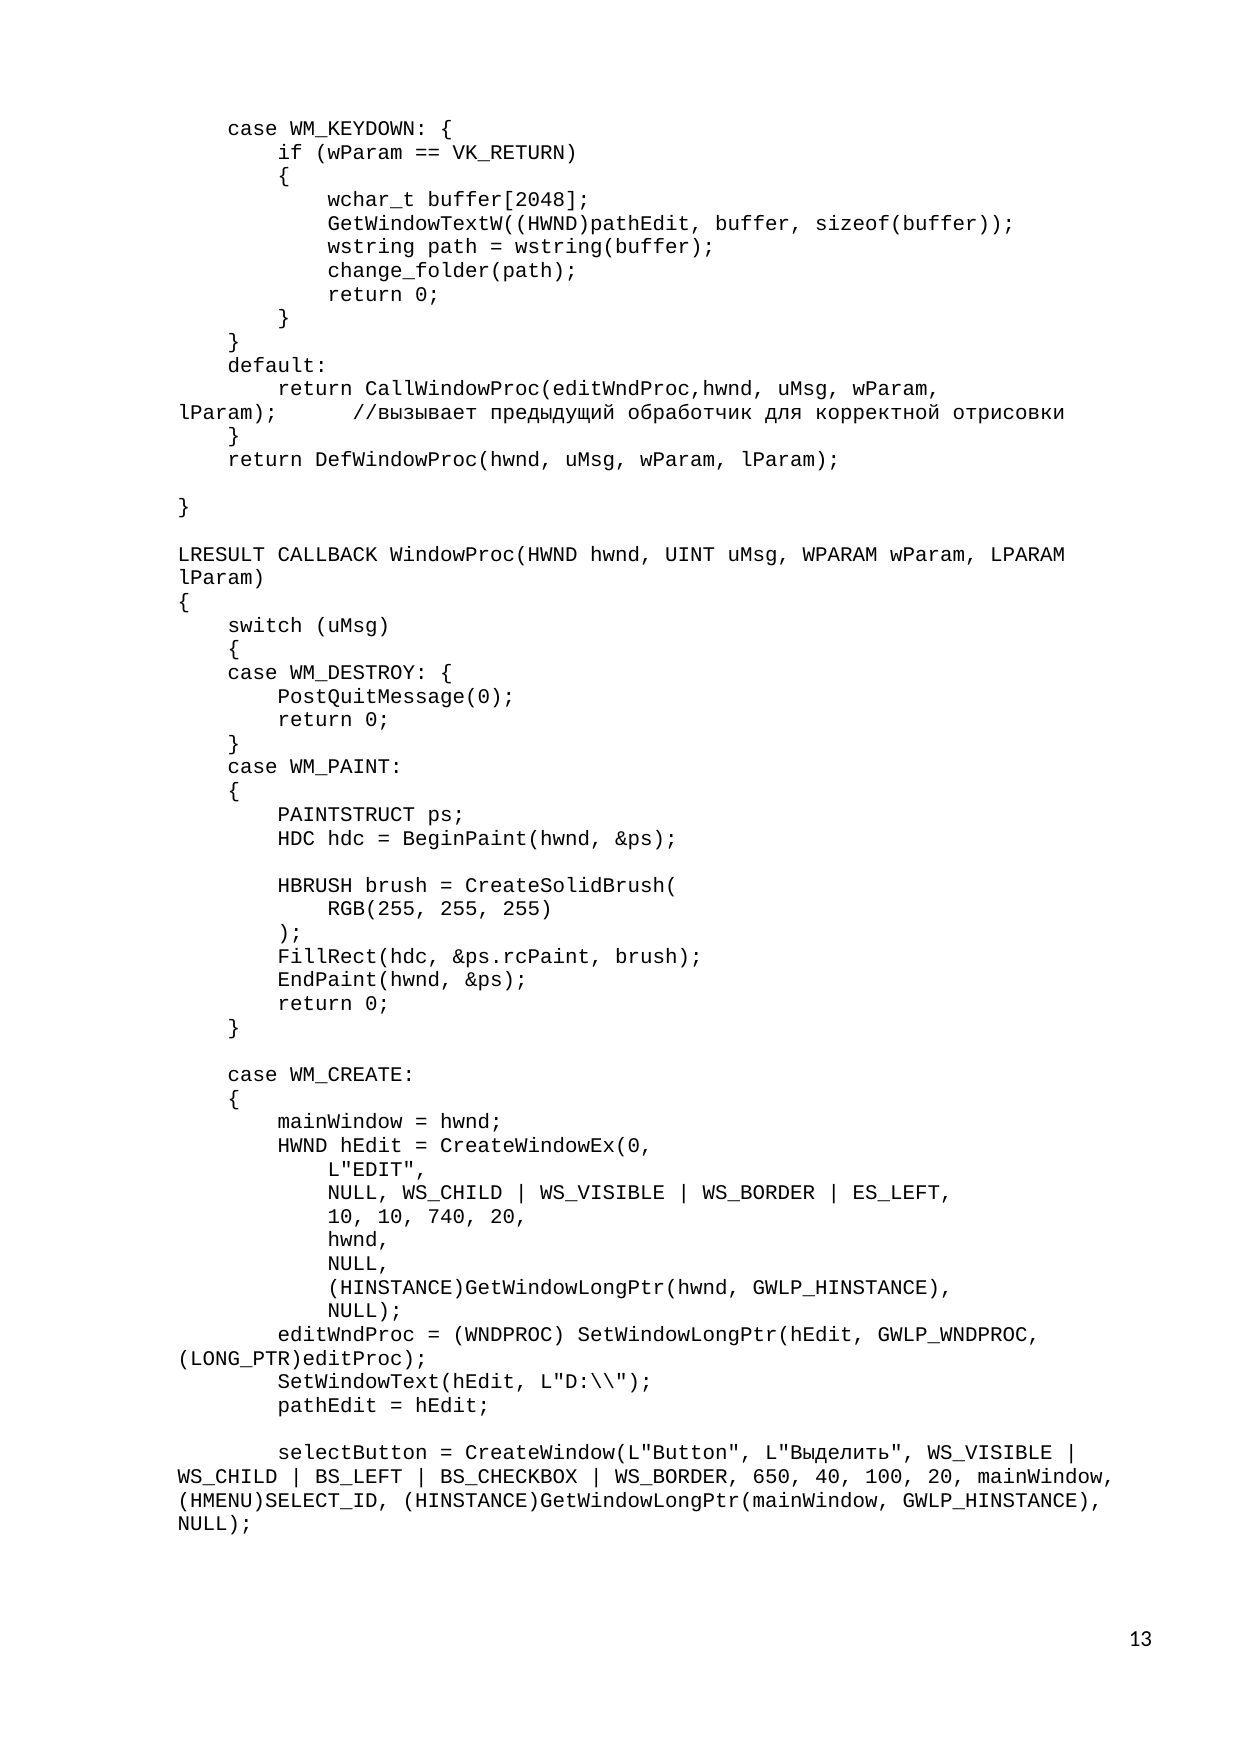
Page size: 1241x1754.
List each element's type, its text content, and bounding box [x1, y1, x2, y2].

text PAINTSTRUCT ps; [177, 804, 1152, 827]
text { [177, 638, 1152, 662]
text NULL, [177, 1253, 1152, 1277]
text { [177, 165, 1152, 189]
text HBRUSH brush = CreateSolidBrush( [177, 875, 1152, 898]
text { [177, 1088, 1152, 1111]
text hwnd, [177, 1229, 1152, 1253]
text { [177, 591, 1152, 615]
text NULL); [177, 1300, 1152, 1324]
text editWndProc = (WNDPROC) SetWindowLongPtr(hEdit, GWLP_WNDPROC, (LONG_PTR)editProc); [177, 1324, 1152, 1371]
text case WM_KEYDOWN: { [177, 118, 1152, 142]
text case WM_CREATE: [177, 1064, 1152, 1088]
text L"EDIT", [177, 1158, 1152, 1182]
text HWND hEdit = CreateWindowEx(0, [177, 1135, 1152, 1158]
text LRESULT CALLBACK WindowProc(HWND hwnd, UINT uMsg, WPARAM wParam, LPARAM lParam) [177, 544, 1152, 591]
text } [177, 331, 1152, 354]
text wstring path = wstring(buffer); [177, 236, 1152, 260]
text mainWindow = hwnd; [177, 1111, 1152, 1135]
text } [177, 733, 1152, 757]
text { [177, 780, 1152, 804]
text RGB(255, 255, 255) [177, 898, 1152, 922]
text default: [177, 354, 1152, 378]
text NULL, WS_CHILD | WS_VISIBLE | WS_BORDER | ES_LEFT, [177, 1182, 1152, 1206]
text wchar_t buffer[2048]; [177, 189, 1152, 213]
text EndPaint(hwnd, &ps); [177, 969, 1152, 993]
text return CallWindowProc(editWndProc,hwnd, uMsg, wParam, lParam); //вызывает предыдущий обработчик для корректной отрисовки [177, 378, 1152, 426]
text GetWindowTextW((HWND)pathEdit, buffer, sizeof(buffer)); [177, 213, 1152, 236]
text } [177, 426, 1152, 449]
text 10, 10, 740, 20, [177, 1206, 1152, 1229]
text switch (uMsg) [177, 615, 1152, 638]
text case WM_PAINT: [177, 757, 1152, 780]
text PostQuitMessage(0); [177, 686, 1152, 709]
text change_folder(path); [177, 260, 1152, 284]
text } [177, 1017, 1152, 1040]
text return 0; [177, 284, 1152, 307]
text FillRect(hdc, &ps.rcPaint, brush); [177, 946, 1152, 969]
text pathEdit = hEdit; [177, 1395, 1152, 1419]
text return 0; [177, 709, 1152, 733]
text } [177, 307, 1152, 331]
text selectButton = CreateWindow(L"Button", L"Выделить", WS_VISIBLE | WS_CHILD | BS_LEFT | BS_CHECKBOX | WS_BORDER, 650, 40, 100, 20, mainWindow, (HMENU)SELECT_ID, (HINSTANCE)GetWindowLongPtr(mainWindow, GWLP_HINSTANCE), NULL); [177, 1442, 1152, 1537]
text (HINSTANCE)GetWindowLongPtr(hwnd, GWLP_HINSTANCE), [177, 1277, 1152, 1300]
text HDC hdc = BeginPaint(hwnd, &ps); [177, 827, 1152, 851]
text return DefWindowProc(hwnd, uMsg, wParam, lParam); [177, 449, 1152, 473]
text return 0; [177, 993, 1152, 1017]
text case WM_DESTROY: { [177, 662, 1152, 686]
text if (wParam == VK_RETURN) [177, 142, 1152, 165]
text SetWindowText(hEdit, L"D:\\"); [177, 1371, 1152, 1395]
text } [177, 496, 1152, 520]
text ); [177, 922, 1152, 946]
